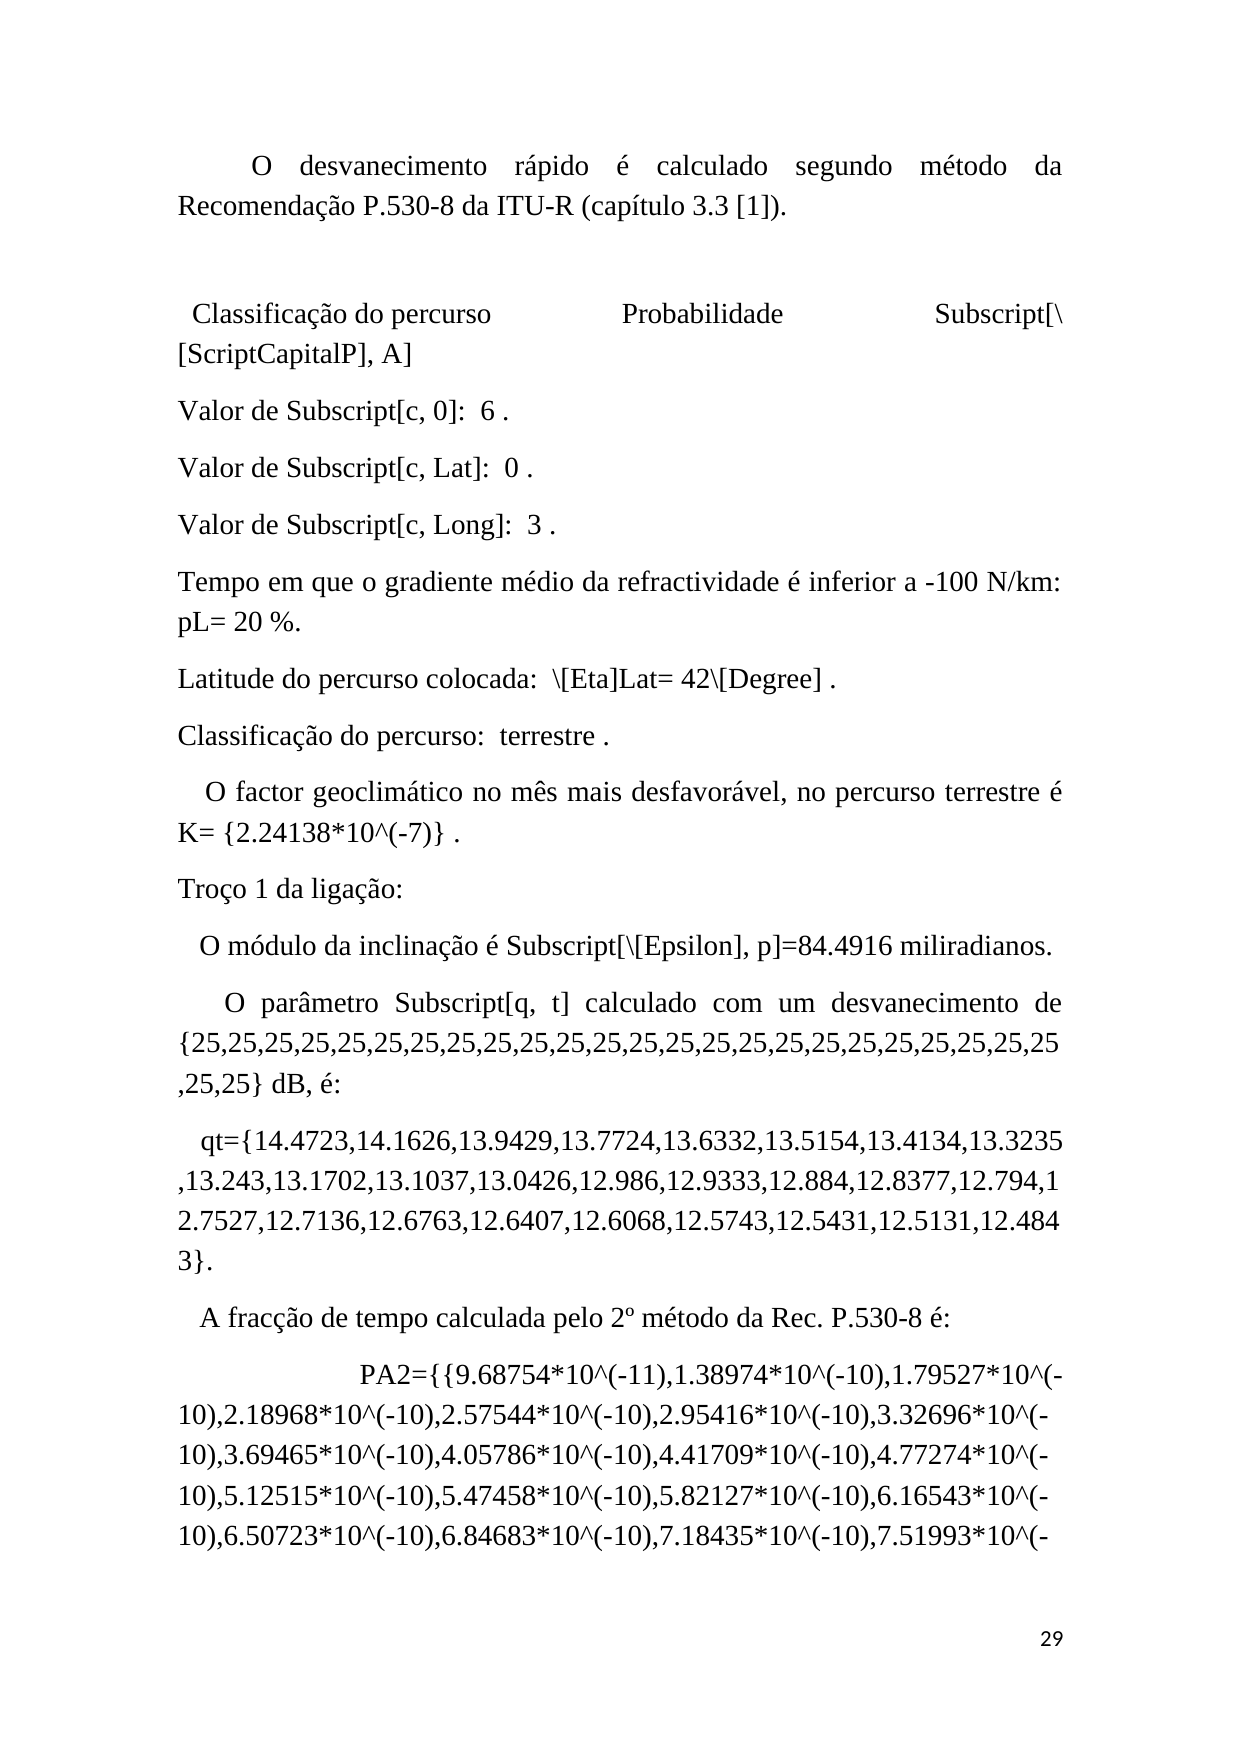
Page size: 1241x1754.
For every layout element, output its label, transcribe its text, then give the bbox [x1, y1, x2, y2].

text Valor de Subscript[c, 0]: 6 . [177, 393, 1063, 427]
text Troço 1 da ligação: [177, 872, 1063, 905]
text Tempo em que o gradiente médio da refractividade é inferior a -100 N/km: pL= 20 %. [177, 564, 1063, 637]
text O módulo da inclinação é Subscript[\[Epsilon], p]=84.4916 miliradianos. [177, 928, 1063, 962]
text qt={14.4723,14.1626,13.9429,13.7724,13.6332,13.5154,13.4134,13.3235,13.243,13.1702,13.1037,13.0426,12.986,12.9333,12.884,12.8377,12.794,12.7527,12.7136,12.6763,12.6407,12.6068,12.5743,12.5431,12.5131,12.4843}. [177, 1123, 1063, 1277]
text O desvanecimento rápido é calculado segundo método da Recomendação P.530-8 da ITU-R (capítulo 3.3 [1]). [177, 148, 1063, 221]
text Classificação do percurso Probabilidade Subscript[\[ScriptCapitalP], A] [177, 296, 1063, 370]
text Latitude do percurso colocada: \[Eta]Lat= 42\[Degree] . [177, 661, 1063, 694]
text Valor de Subscript[c, Lat]: 0 . [177, 450, 1063, 483]
text O factor geoclimático no mês mais desfavorável, no percurso terrestre é K= {2.24138*10^(-7)} . [177, 774, 1063, 848]
text Classificação do percurso: terrestre . [177, 718, 1063, 751]
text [177, 1357, 1063, 1551]
text Valor de Subscript[c, Long]: 3 . [177, 507, 1063, 540]
text A fracção de tempo calculada pelo 2º método da Rec. P.530-8 é: [177, 1300, 1063, 1334]
text O parâmetro Subscript[q, t] calculado com um desvanecimento de {25,25,25,25,25,25,25,25,25,25,25,25,25,25,25,25,25,25,25,25,25,25,25,25,25,25} dB, é: [177, 985, 1063, 1099]
